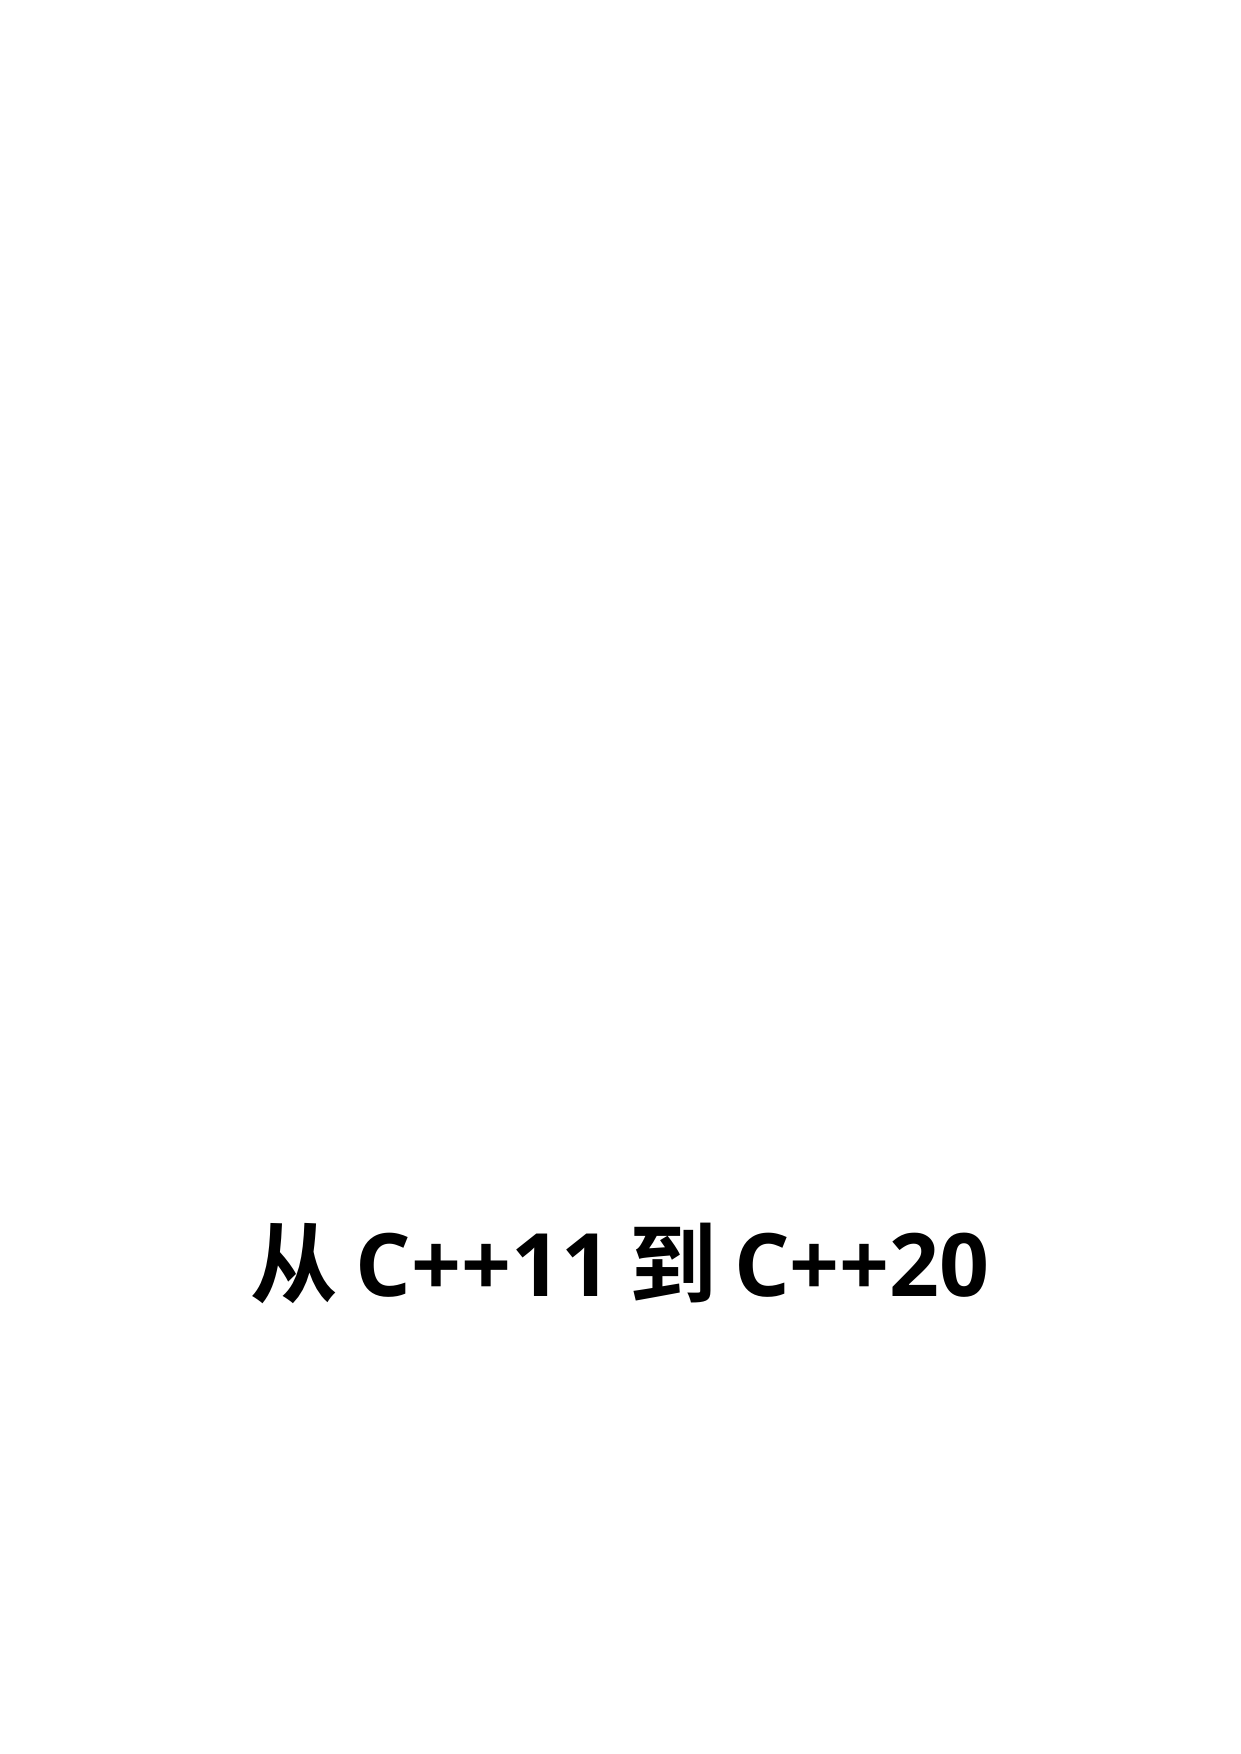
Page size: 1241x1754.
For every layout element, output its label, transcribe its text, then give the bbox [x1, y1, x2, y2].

subtitle 从C++11到C++20 [187, 1194, 1053, 1324]
